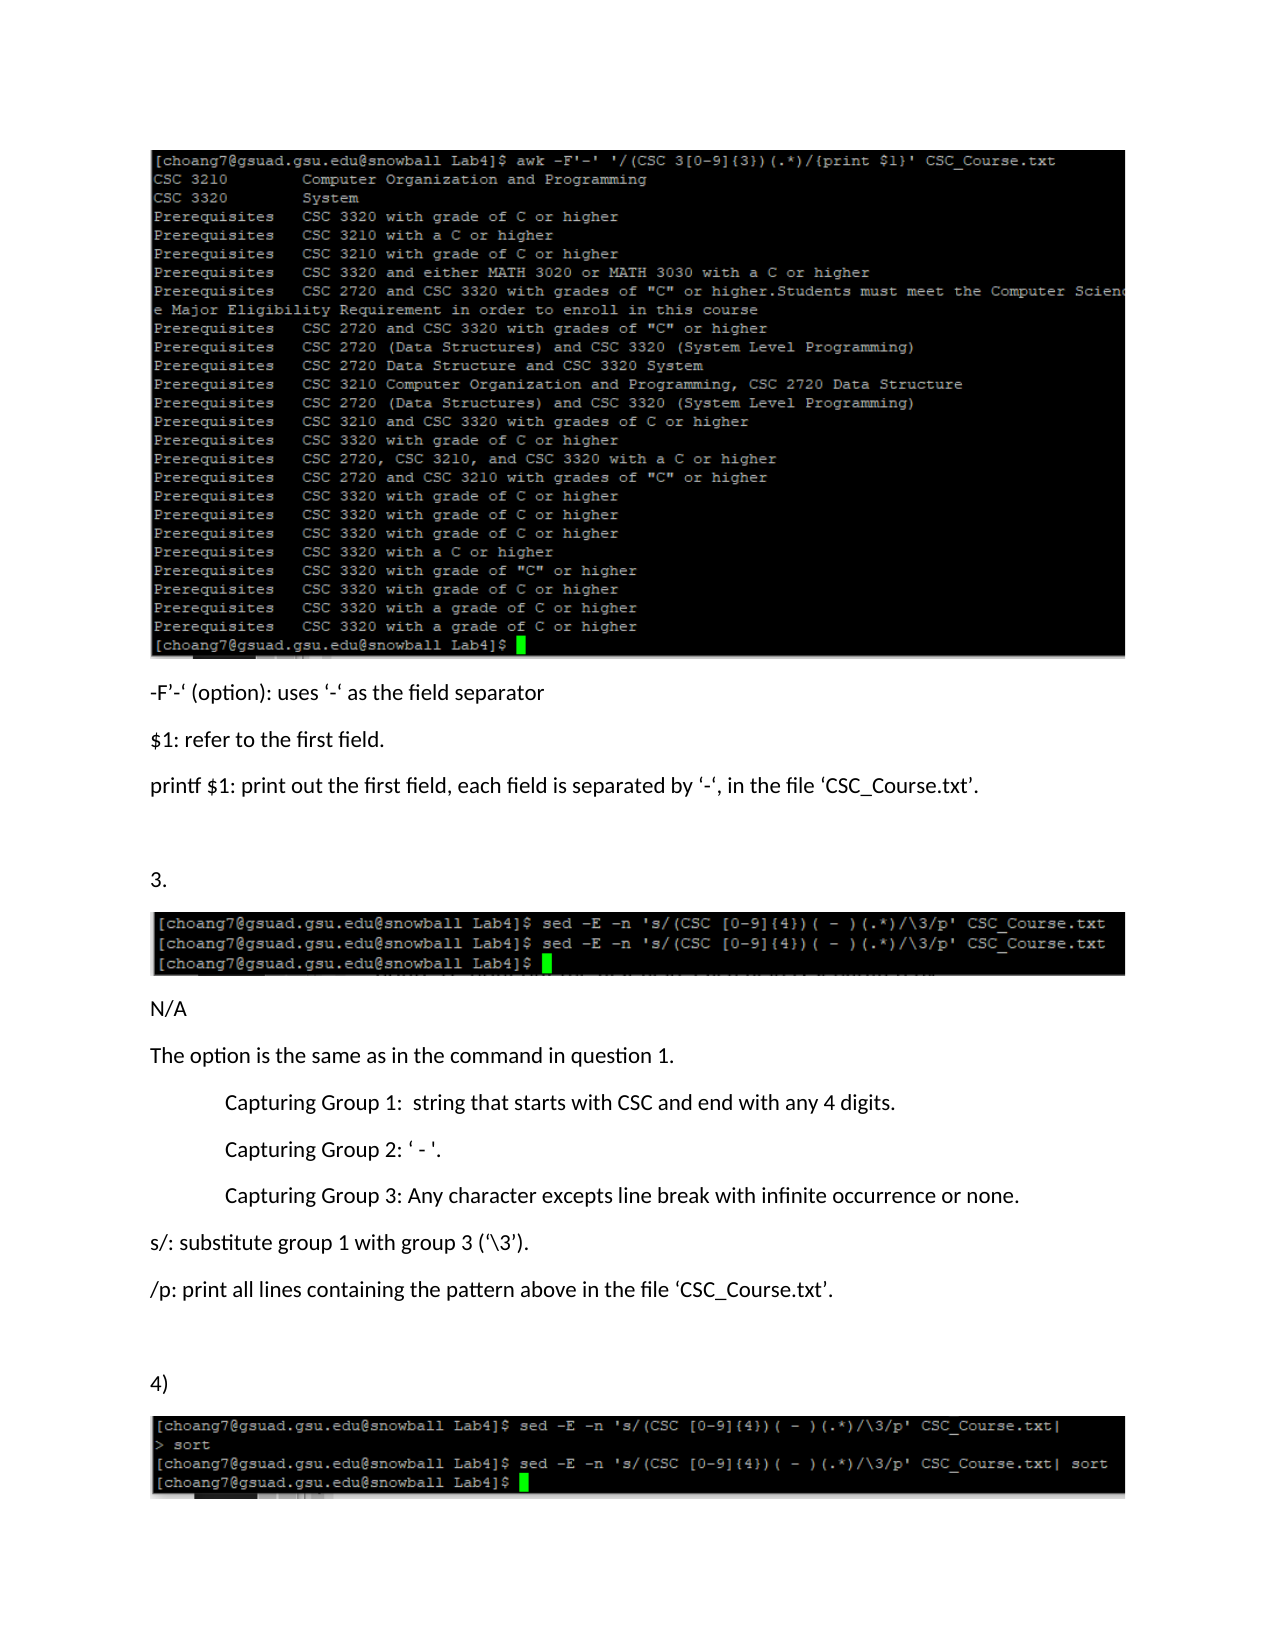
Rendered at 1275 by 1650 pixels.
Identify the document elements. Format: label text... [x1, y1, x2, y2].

picture [150, 150, 1125, 659]
picture [150, 1416, 1125, 1499]
text /p: print all lines containing the pattern above in the file ‘CSC_Course.txt’. [150, 1275, 1125, 1303]
text s/: substitute group 1 with group 3 (‘\3’). [150, 1228, 1125, 1256]
text Capturing Group 3: Any character excepts line break with infinite occurrence or none. [150, 1182, 1125, 1209]
text $1: refer to the first field. [150, 725, 1125, 753]
text 4) [150, 1369, 1125, 1397]
text Capturing Group 2: ‘ - '. [150, 1135, 1125, 1163]
text N/A [150, 994, 1125, 1022]
picture [150, 912, 1125, 976]
text -F’-‘ (option): uses ‘-‘ as the field separator [150, 678, 1125, 706]
text 3. [150, 865, 1125, 893]
text printf $1: print out the first field, each field is separated by ‘-‘, in the file ‘CSC_Course.txt’. [150, 772, 1125, 799]
text Capturing Group 1: string that starts with CSC and end with any 4 digits. [150, 1088, 1125, 1116]
text The option is the same as in the command in question 1. [150, 1041, 1125, 1069]
